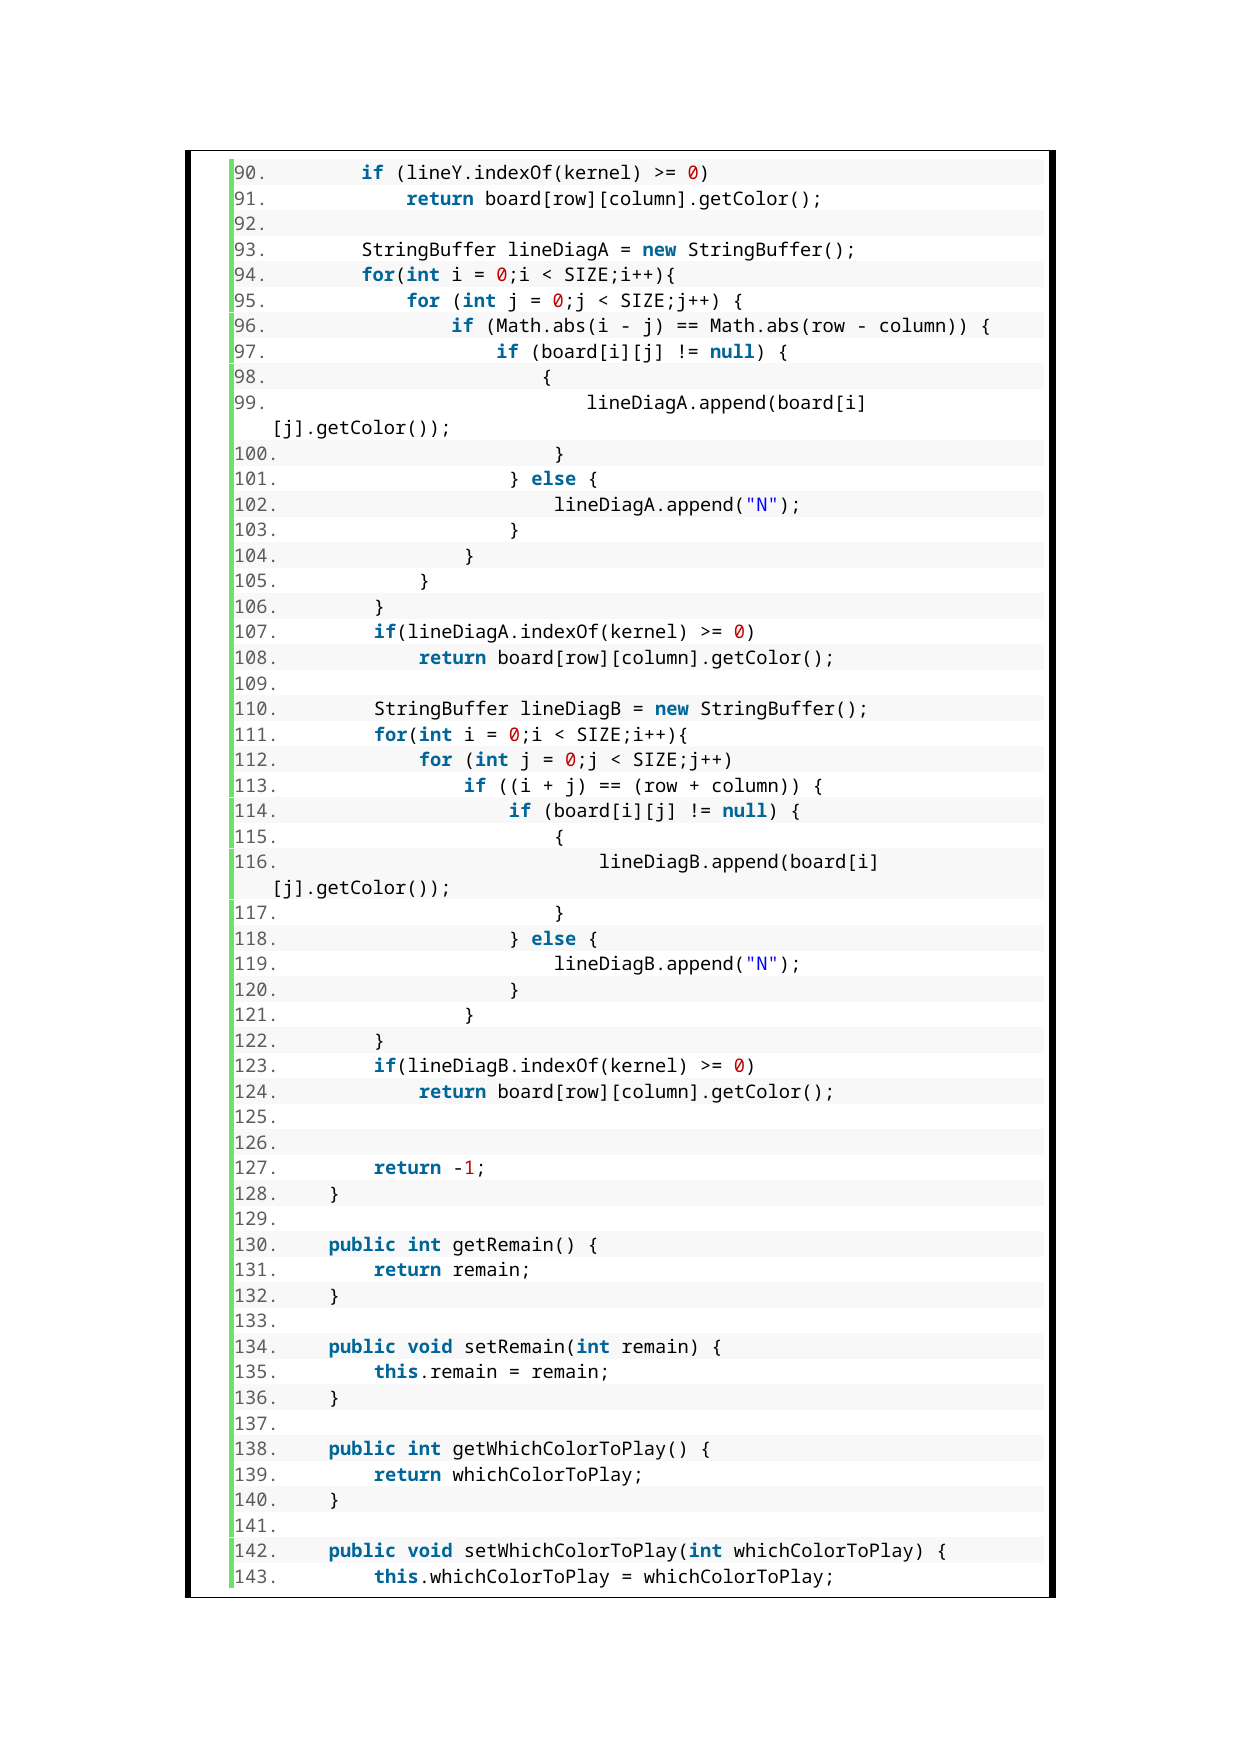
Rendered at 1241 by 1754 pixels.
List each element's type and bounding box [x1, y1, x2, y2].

table_cell [191, 151, 1049, 1597]
